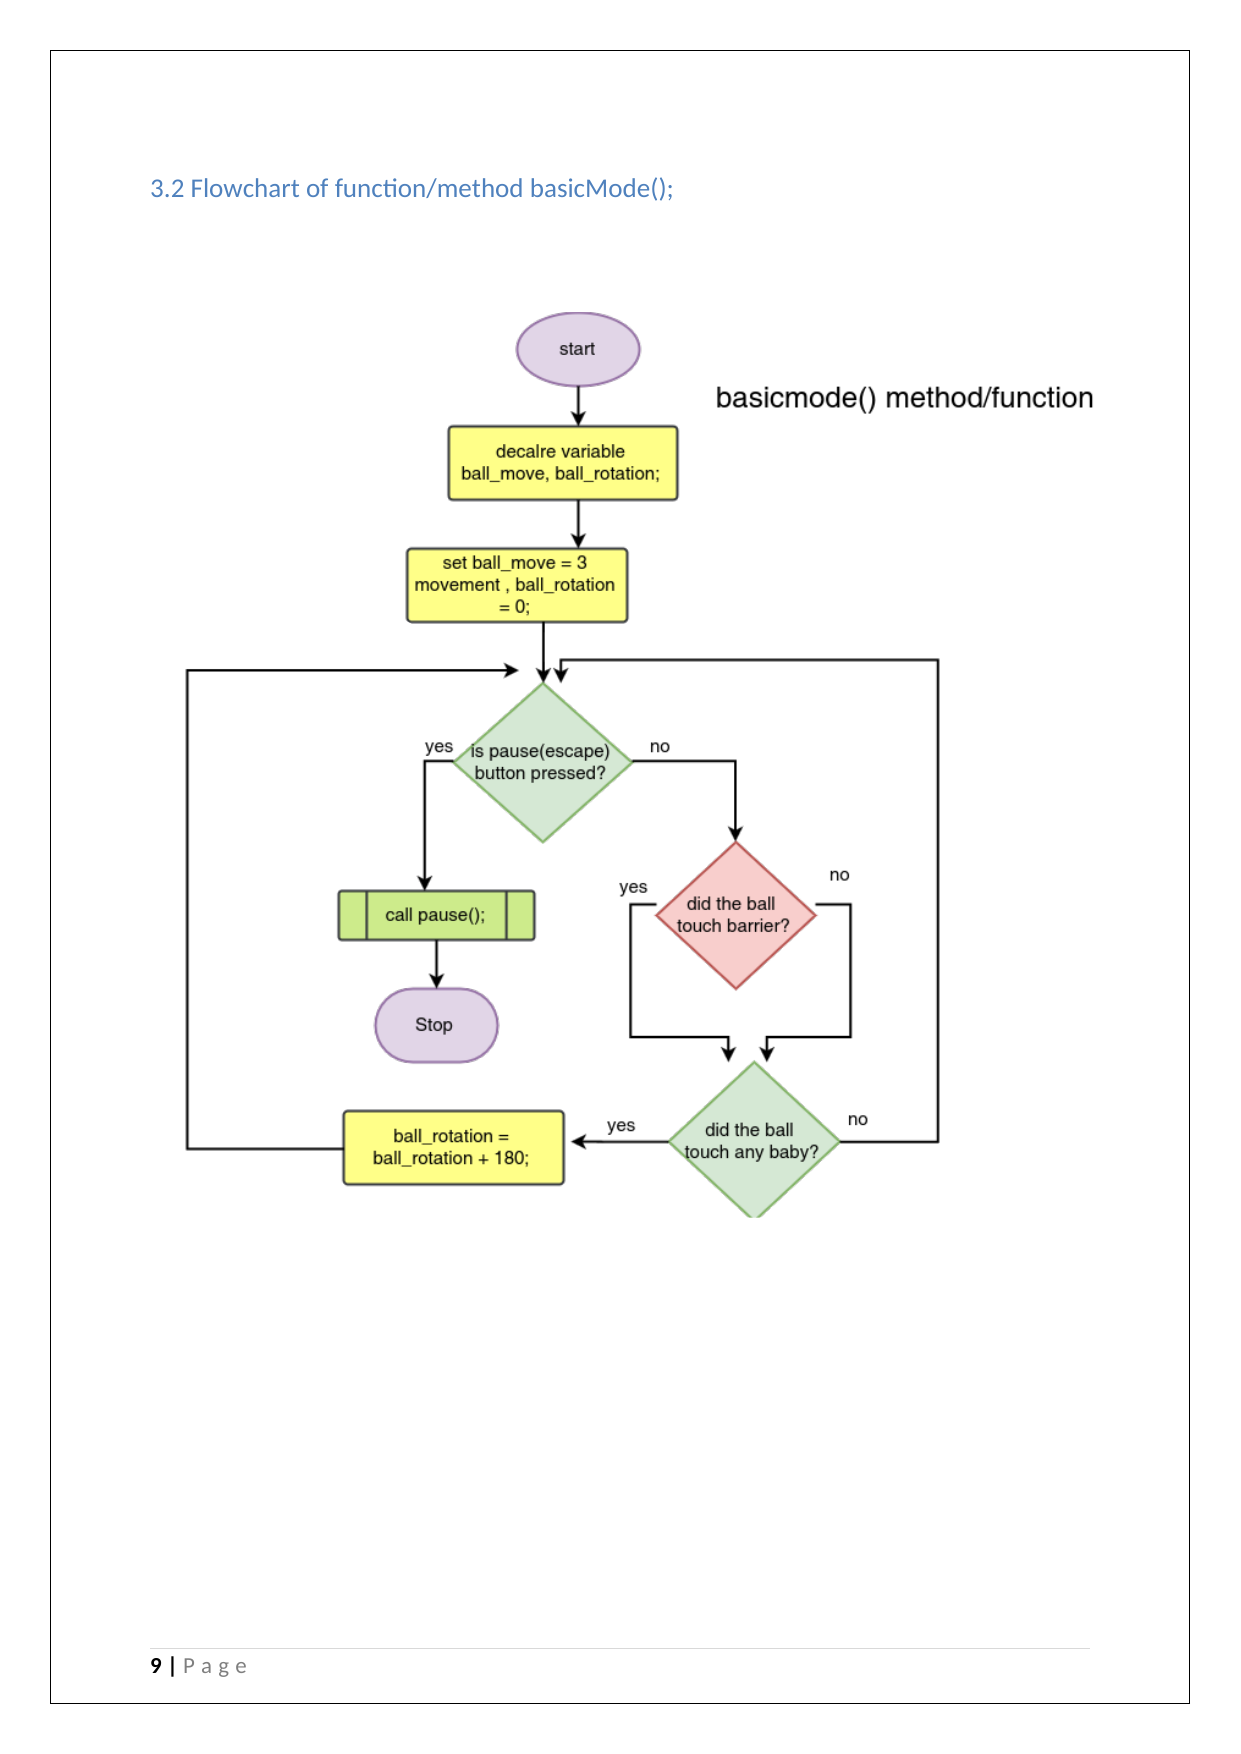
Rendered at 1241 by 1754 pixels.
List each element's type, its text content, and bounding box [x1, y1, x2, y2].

subtitle 3.2 Flowchart of function/method basicMode(); [150, 171, 1090, 204]
picture [179, 312, 1100, 1218]
